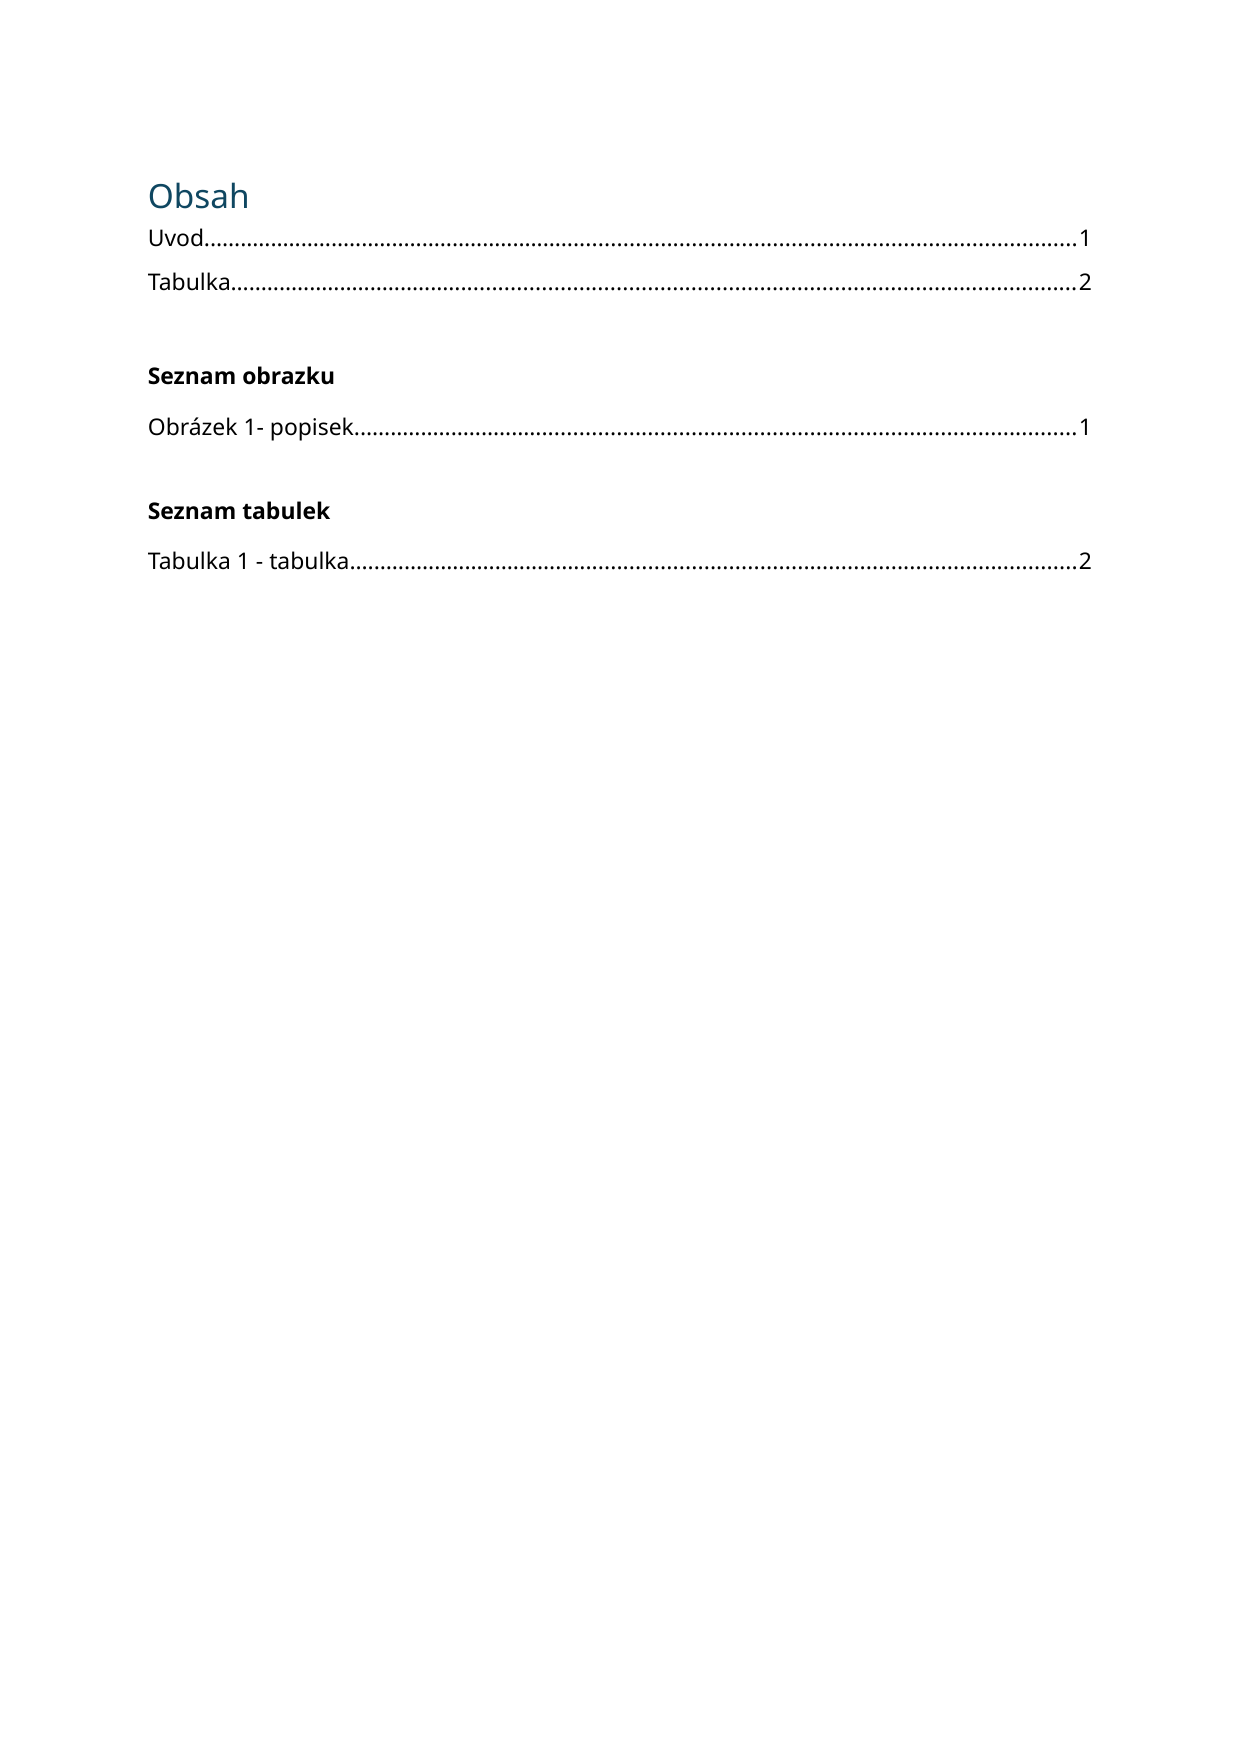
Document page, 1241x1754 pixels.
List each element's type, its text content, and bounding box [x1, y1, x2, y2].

text Tabulka 1 - tabulka 2 [148, 545, 1093, 577]
text Obrázek 1- popisek 1 [148, 411, 1093, 442]
text Seznam obrazku [148, 360, 1093, 392]
text Seznam tabulek [148, 495, 1093, 526]
